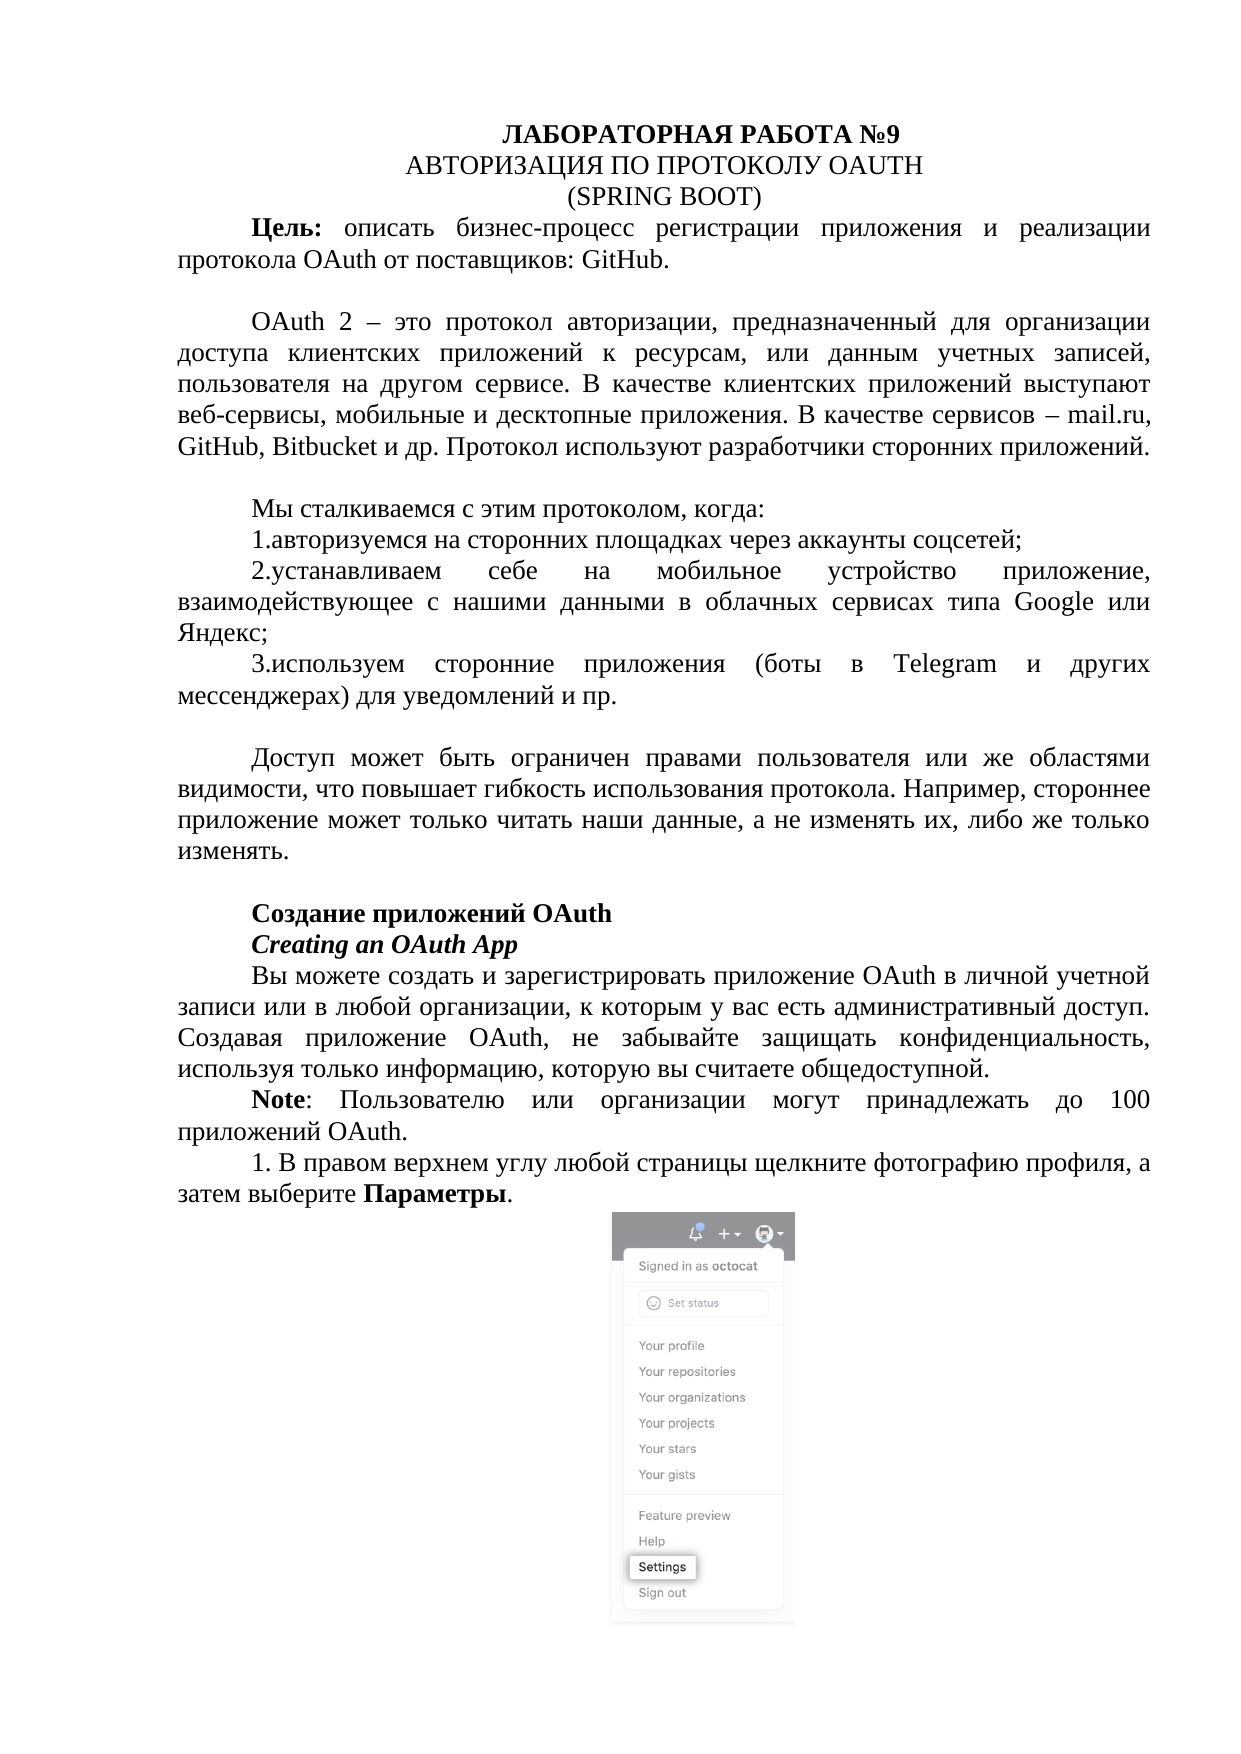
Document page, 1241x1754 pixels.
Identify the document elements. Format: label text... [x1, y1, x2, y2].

text 1.авторизуемся на сторонних площадках через аккаунты соцсетей; [177, 523, 1152, 554]
picture [607, 1208, 796, 1625]
text OAuth 2 – это протокол авторизации, предназначенный для организации доступа клиентских приложений к ресурсам, или данным учетных записей, пользователя на другом сервисе. В качестве клиентских приложений выступают веб-сервисы, мобильные и десктопные приложения. В качестве сервисов – mail.ru, GitHub, Bitbucket и др. Протокол используют разработчики сторонних приложений. [177, 305, 1152, 461]
text Мы сталкиваемся с этим протоколом, когда: [177, 492, 1152, 523]
text 3.используем сторонние приложения (боты в Telegram и других мессенджерах) для уведомлений и пр. [177, 648, 1152, 710]
text Доступ может быть ограничен правами пользователя или же областями видимости, что повышает гибкость использования протокола. Например, стороннее приложение может только читать наши данные, а не изменять их, либо же только изменять. [177, 741, 1152, 866]
text Создание приложений OAuth [177, 897, 1152, 928]
text Note: Пользователю или организации могут принадлежать до 100 приложений OAuth. [177, 1084, 1152, 1146]
text Цель: описать бизнес-процесс регистрации приложения и реализации протокола OAuth от поставщиков: GitHub. [177, 212, 1152, 274]
text Creating an OAuth App [177, 928, 1152, 959]
text ЛАБОРАТОРНАЯ РАБОТА №9 АВТОРИЗАЦИЯ ПО ПРОТОКОЛУ OAUTH (SPRING BOOT) [177, 118, 1152, 212]
text 2.устанавливаем себе на мобильное устройство приложение, взаимодействующее с нашими данными в облачных сервисах типа Google или Яндекс; [177, 554, 1152, 648]
text 1. В правом верхнем углу любой страницы щелкните фотографию профиля, а затем выберите Параметры. [177, 1146, 1152, 1208]
text Вы можете создать и зарегистрировать приложение OAuth в личной учетной записи или в любой организации, к которым у вас есть административный доступ. Создавая приложение OAuth, не забывайте защищать конфиденциальность, используя только информацию, которую вы считаете общедоступной. [177, 959, 1152, 1084]
